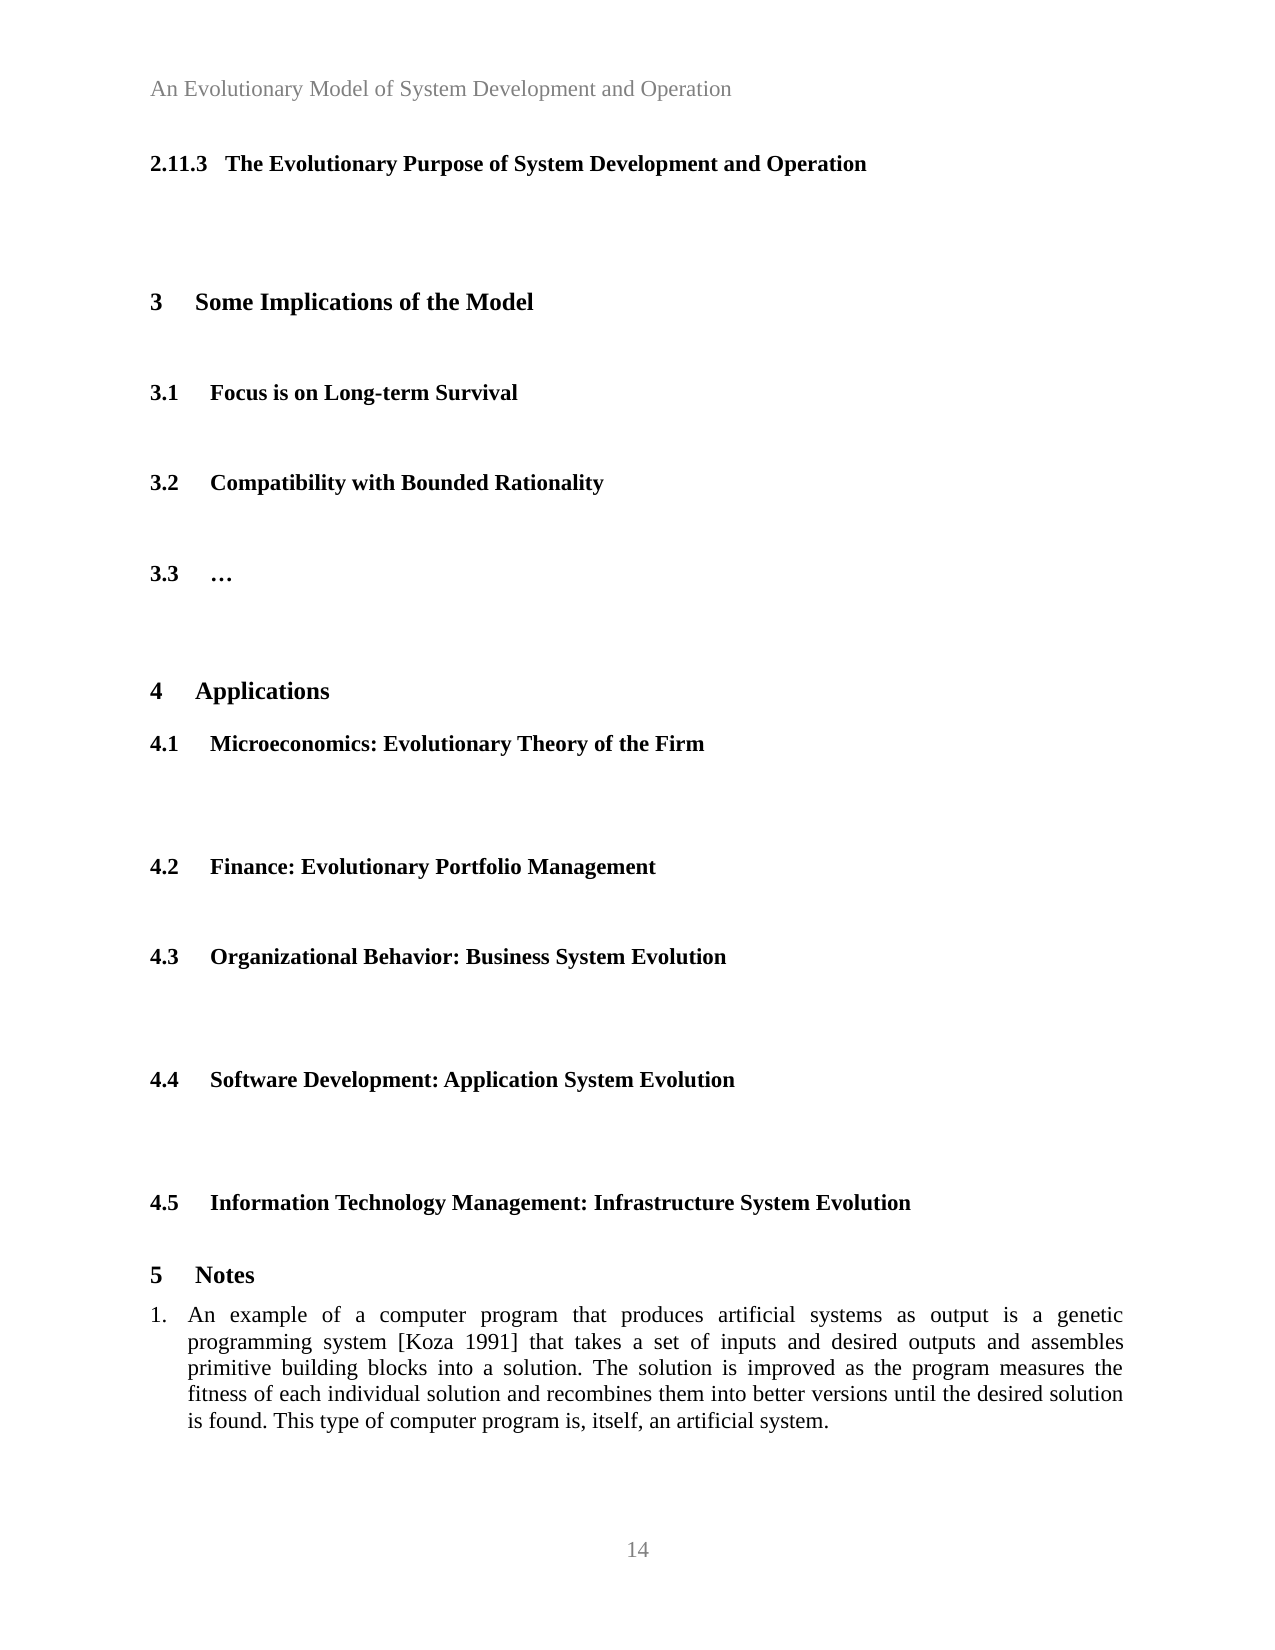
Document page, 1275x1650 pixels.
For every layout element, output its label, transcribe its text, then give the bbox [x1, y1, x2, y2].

subtitle Applications [150, 676, 1125, 705]
subtitle Compatibility with Bounded Rationality [150, 469, 1125, 496]
subtitle Software Development: Application System Evolution [150, 1066, 1125, 1092]
subtitle Organizational Behavior: Business System Evolution [150, 943, 1125, 969]
list An example of a computer program that produces artificial systems as output is a genetic programming system [Koza 1991] that takes a set of inputs and desired outputs and assembles primitive building blocks into a solution. The solution is improved as the program measures the fitness of each individual solution and recombines them into better versions until the desired solution is found. This type of computer program is, itself, an artificial system. [150, 1301, 1125, 1433]
subtitle Microeconomics: Evolutionary Theory of the Firm [150, 730, 1125, 756]
subtitle Some Implications of the Model [150, 287, 1125, 315]
subtitle … [150, 560, 1125, 586]
subtitle Notes [150, 1260, 1125, 1289]
subtitle Focus is on Long-term Survival [150, 379, 1125, 406]
subtitle The Evolutionary Purpose of System Development and Operation [150, 150, 1125, 176]
subtitle Information Technology Management: Infrastructure System Evolution [150, 1189, 1125, 1215]
subtitle Finance: Evolutionary Portfolio Management [150, 853, 1125, 879]
